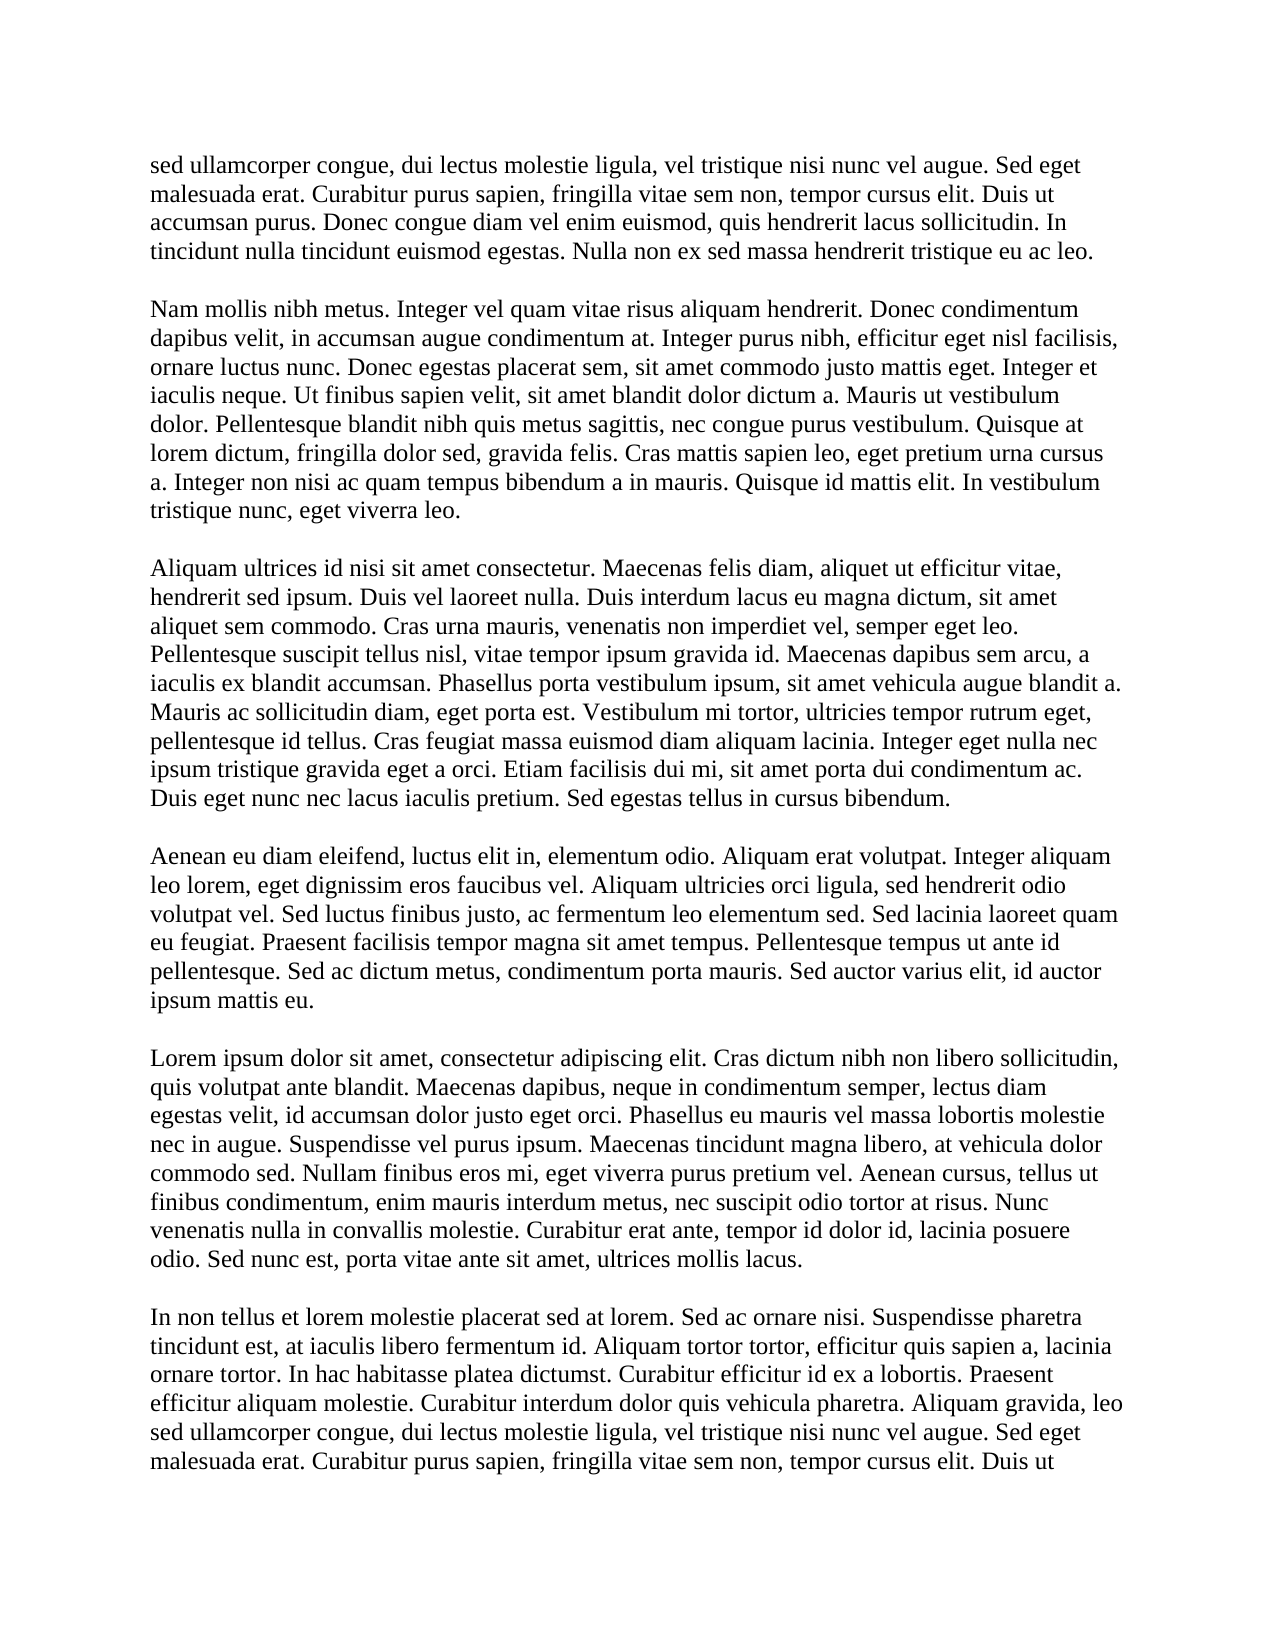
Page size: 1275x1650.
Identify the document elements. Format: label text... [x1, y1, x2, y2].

text Aenean eu diam eleifend, luctus elit in, elementum odio. Aliquam erat volutpat. Integer aliquam leo lorem, eget dignissim eros faucibus vel. Aliquam ultricies orci ligula, sed hendrerit odio volutpat vel. Sed luctus finibus justo, ac fermentum leo elementum sed. Sed lacinia laoreet quam eu feugiat. Praesent facilisis tempor magna sit amet tempus. Pellentesque tempus ut ante id pellentesque. Sed ac dictum metus, condimentum porta mauris. Sed auctor varius elit, id auctor ipsum mattis eu. [150, 841, 1125, 1014]
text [150, 1302, 1125, 1474]
text Lorem ipsum dolor sit amet, consectetur adipiscing elit. Cras dictum nibh non libero sollicitudin, quis volutpat ante blandit. Maecenas dapibus, neque in condimentum semper, lectus diam egestas velit, id accumsan dolor justo eget orci. Phasellus eu mauris vel massa lobortis molestie nec in augue. Suspendisse vel purus ipsum. Maecenas tincidunt magna libero, at vehicula dolor commodo sed. Nullam finibus eros mi, eget viverra purus pretium vel. Aenean cursus, tellus ut finibus condimentum, enim mauris interdum metus, nec suscipit odio tortor at risus. Nunc venenatis nulla in convallis molestie. Curabitur erat ante, tempor id dolor id, lacinia posuere odio. Sed nunc est, porta vitae ante sit amet, ultrices mollis lacus. [150, 1043, 1125, 1273]
text Aliquam ultrices id nisi sit amet consectetur. Maecenas felis diam, aliquet ut efficitur vitae, hendrerit sed ipsum. Duis vel laoreet nulla. Duis interdum lacus eu magna dictum, sit amet aliquet sem commodo. Cras urna mauris, venenatis non imperdiet vel, semper eget leo. Pellentesque suscipit tellus nisl, vitae tempor ipsum gravida id. Maecenas dapibus sem arcu, a iaculis ex blandit accumsan. Phasellus porta vestibulum ipsum, sit amet vehicula augue blandit a. Mauris ac sollicitudin diam, eget porta est. Vestibulum mi tortor, ultricies tempor rutrum eget, pellentesque id tellus. Cras feugiat massa euismod diam aliquam lacinia. Integer eget nulla nec ipsum tristique gravida eget a orci. Etiam facilisis dui mi, sit amet porta dui condimentum ac. Duis eget nunc nec lacus iaculis pretium. Sed egestas tellus in cursus bibendum. [150, 553, 1125, 812]
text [150, 150, 1125, 265]
text Nam mollis nibh metus. Integer vel quam vitae risus aliquam hendrerit. Donec condimentum dapibus velit, in accumsan augue condimentum at. Integer purus nibh, efficitur eget nisl facilisis, ornare luctus nunc. Donec egestas placerat sem, sit amet commodo justo mattis eget. Integer et iaculis neque. Ut finibus sapien velit, sit amet blandit dolor dictum a. Mauris ut vestibulum dolor. Pellentesque blandit nibh quis metus sagittis, nec congue purus vestibulum. Quisque at lorem dictum, fringilla dolor sed, gravida felis. Cras mattis sapien leo, eget pretium urna cursus a. Integer non nisi ac quam tempus bibendum a in mauris. Quisque id mattis elit. In vestibulum tristique nunc, eget viverra leo. [150, 294, 1125, 524]
